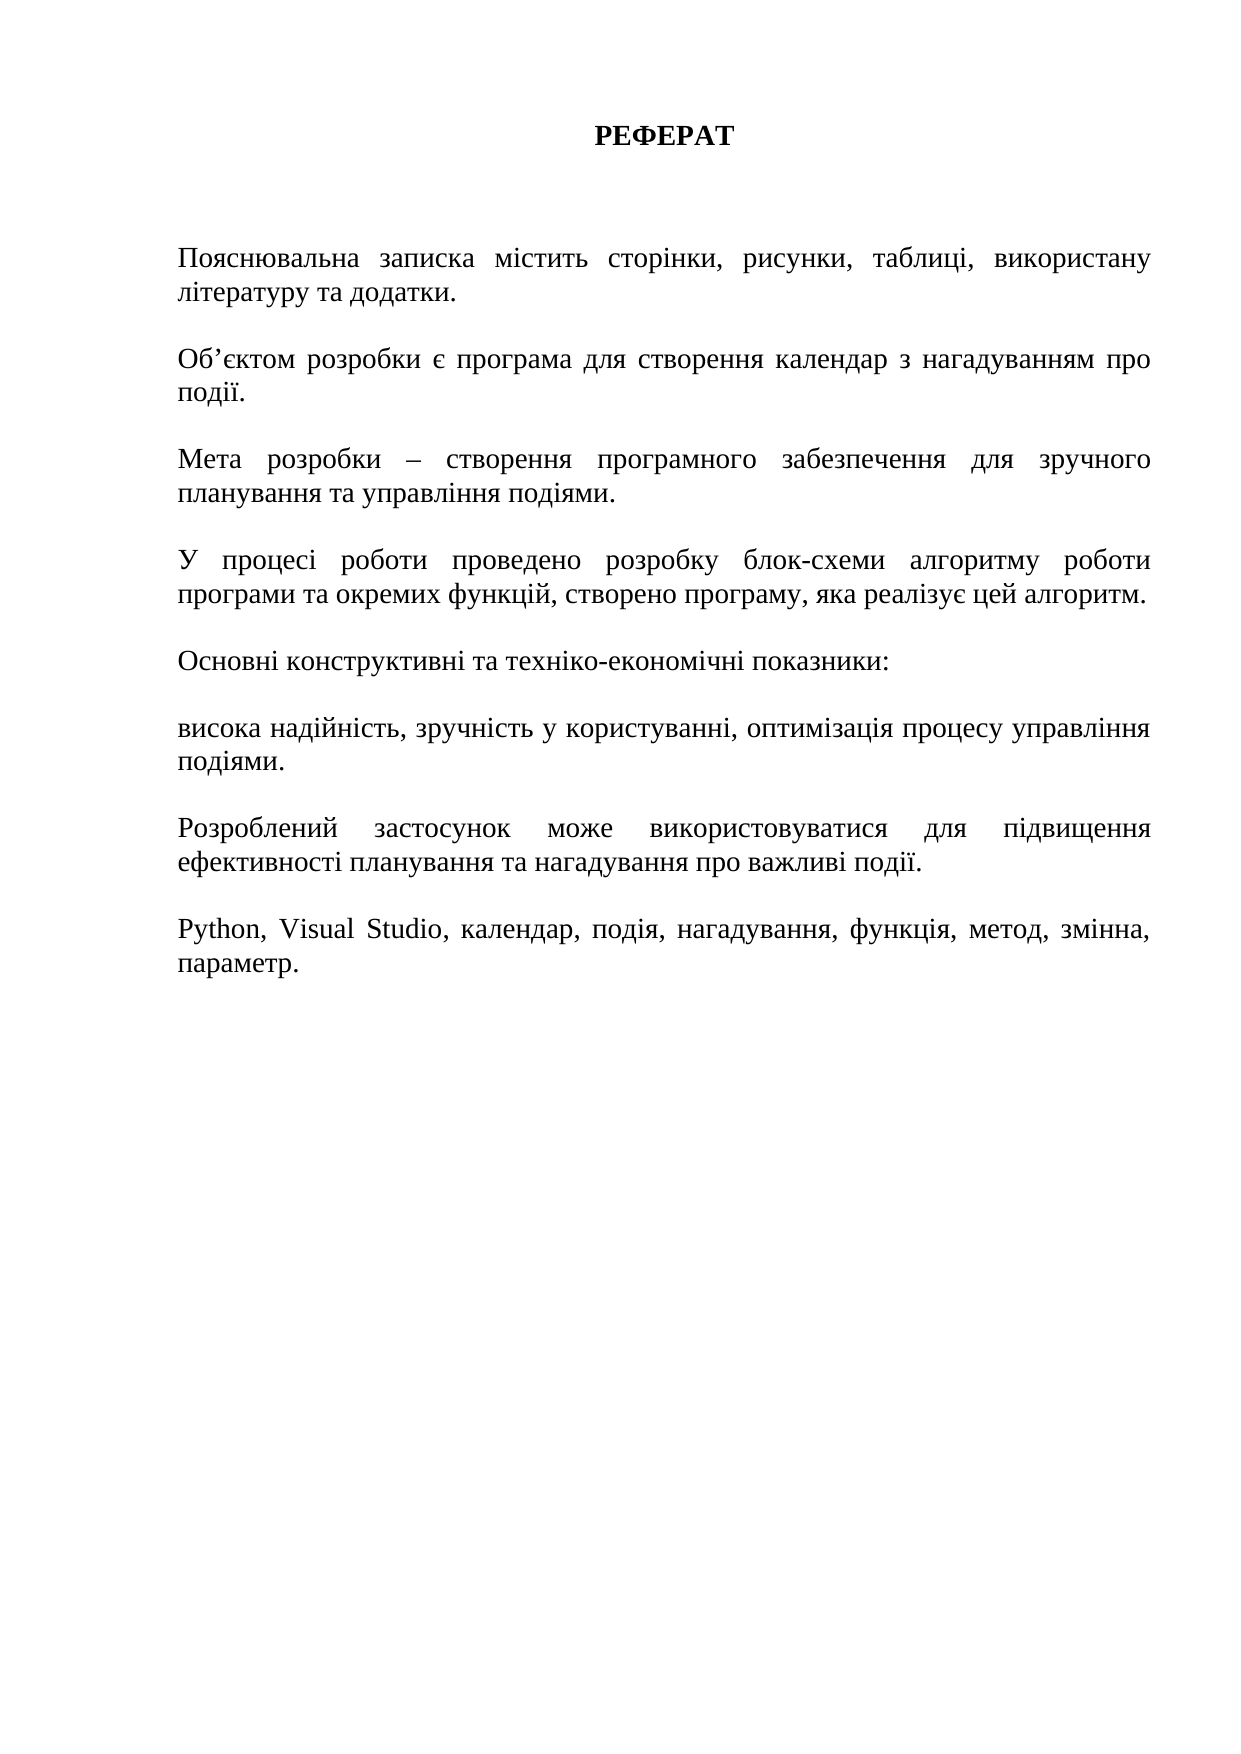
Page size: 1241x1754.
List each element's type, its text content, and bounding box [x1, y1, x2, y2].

text Розроблений застосунок може використовуватися для підвищення ефективності планування та нагадування про важливі події. [177, 811, 1152, 878]
text Об’єктом розробки є програма для створення календар з нагадуванням про події. [177, 341, 1152, 408]
text Пояснювальна записка містить сторінки, рисунки, таблиці, використану літературу та додатки. [177, 240, 1152, 307]
list реферат [177, 118, 1152, 152]
text Основні конструктивні та техніко-економічні показники: [177, 643, 1152, 676]
text висока надійність, зручність у користуванні, оптимізація процесу управління подіями. [177, 710, 1152, 777]
text У процесі роботи проведено розробку блок-схеми алгоритму роботи програми та окремих функцій, створено програму, яка реалізує цей алгоритм. [177, 542, 1152, 609]
text Python, Visual Studio, календар, подія, нагадування, функція, метод, змінна, параметр. [177, 911, 1152, 978]
text Мета розробки – створення програмного забезпечення для зручного планування та управління подіями. [177, 442, 1152, 509]
